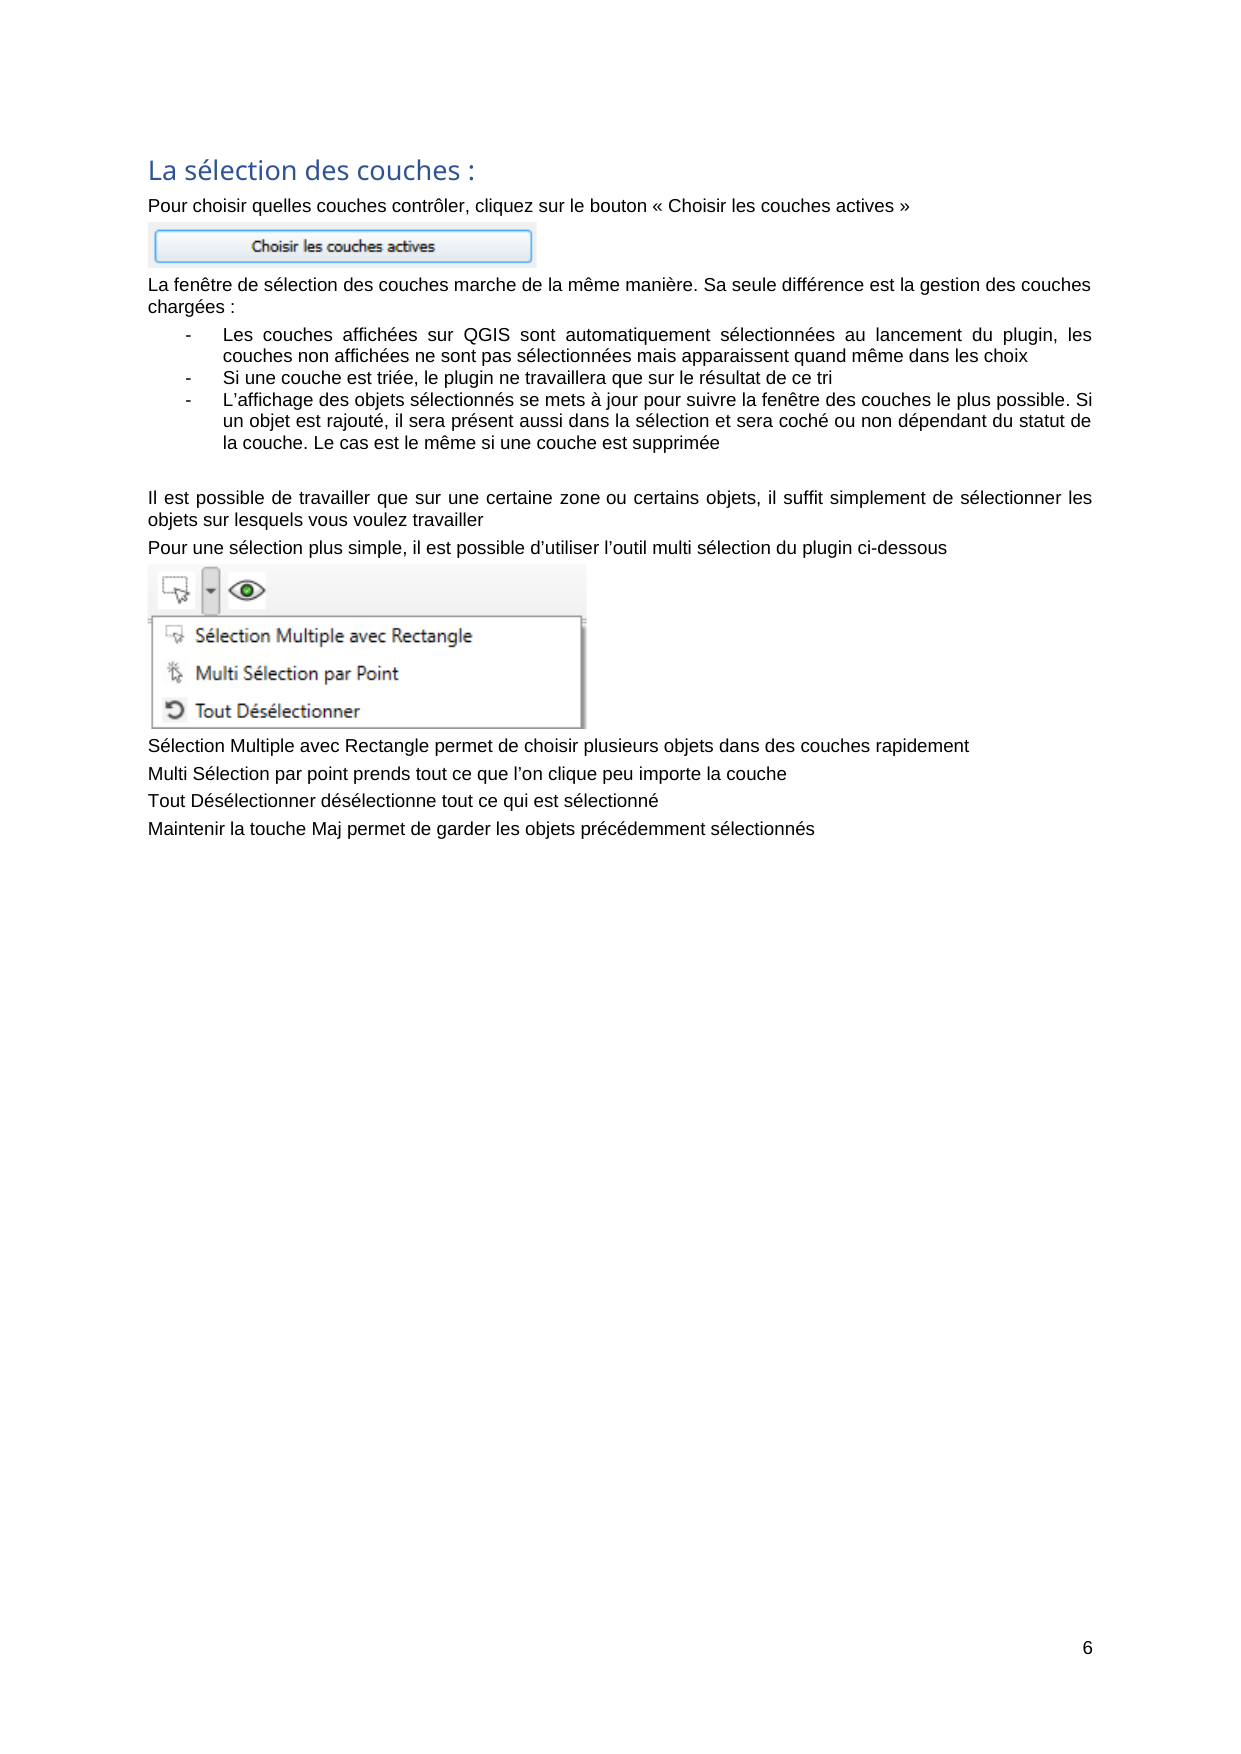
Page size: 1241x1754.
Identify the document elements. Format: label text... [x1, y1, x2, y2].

text Pour choisir quelles couches contrôler, cliquez sur le bouton « Choisir les couches actives » [148, 195, 1093, 216]
text Il est possible de travailler que sur une certaine zone ou certains objets, il suffit simplement de sélectionner les objets sur lesquels vous voulez travailler [148, 487, 1093, 530]
text Sélection Multiple avec Rectangle permet de choisir plusieurs objets dans des couches rapidement [148, 734, 1093, 756]
picture [147, 564, 587, 729]
text Maintenir la touche Maj permet de garder les objets précédemment sélectionnés [148, 818, 1093, 839]
subtitle La sélection des couches : [148, 152, 1093, 189]
list L’affichage des objets sélectionnés se mets à jour pour suivre la fenêtre des couches le plus possible. Si un objet est rajouté, il sera présent aussi dans la sélection et sera coché ou non dépendant du statut de la couche. Le cas est le même si une couche est supprimée [185, 388, 1093, 453]
text Pour une sélection plus simple, il est possible d’utiliser l’outil multi sélection du plugin ci-dessous [148, 536, 1093, 558]
text Tout Désélectionner désélectionne tout ce qui est sélectionné [148, 790, 1093, 812]
list Si une couche est triée, le plugin ne travaillera que sur le résultat de ce tri [185, 367, 1093, 388]
list Les couches affichées sur QGIS sont automatiquement sélectionnées au lancement du plugin, les couches non affichées ne sont pas sélectionnées mais apparaissent quand même dans les choix [185, 324, 1093, 367]
text Multi Sélection par point prends tout ce que l’on clique peu importe la couche [148, 762, 1093, 784]
picture [147, 222, 537, 268]
text La fenêtre de sélection des couches marche de la même manière. Sa seule différence est la gestion des couches chargées : [148, 274, 1093, 317]
